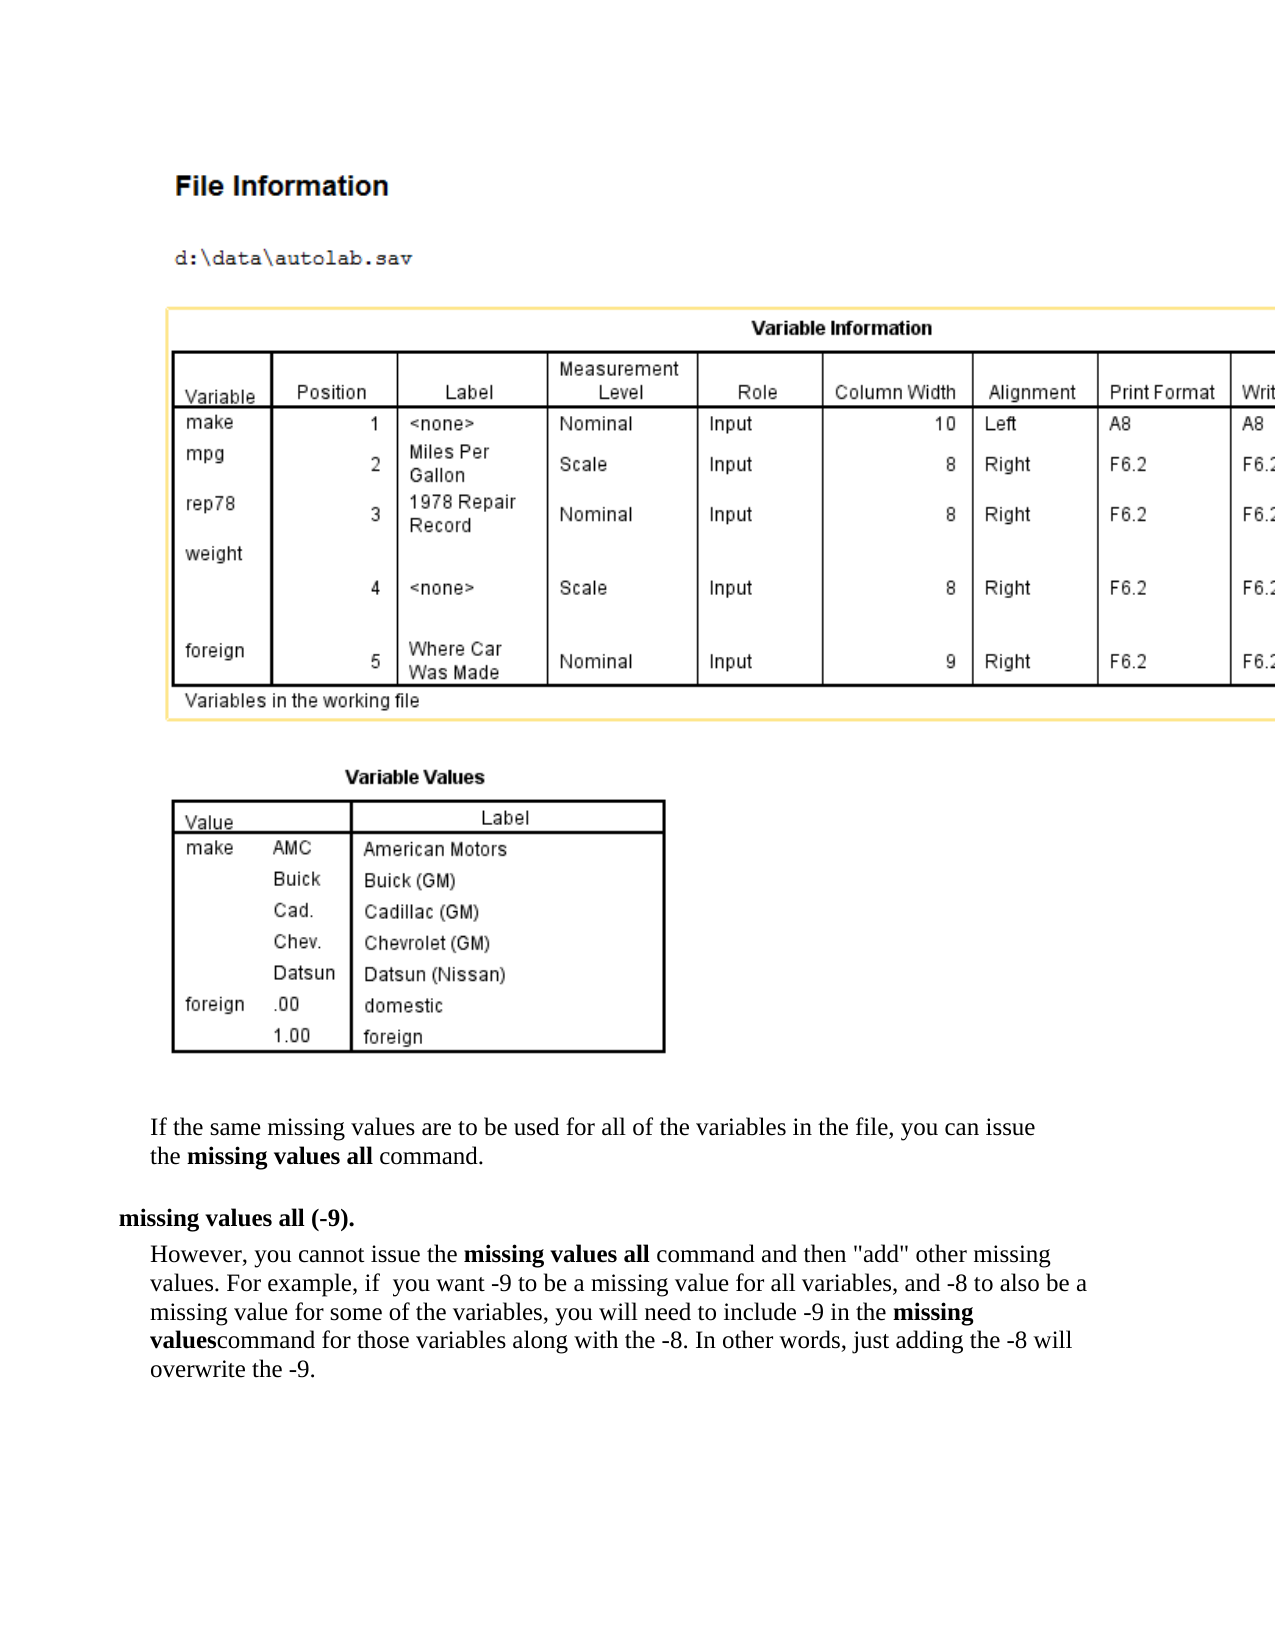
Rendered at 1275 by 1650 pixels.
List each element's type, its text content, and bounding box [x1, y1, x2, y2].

picture [150, 150, 1275, 1080]
text If the same missing values are to be used for all of the variables in the file, you can issue the missing values all command. [150, 1112, 1125, 1170]
text However, you cannot issue the missing values all command and then "add" other missing values. For example, if you want -9 to be a missing value for all variables, and -8 to also be a missing value for some of the variables, you will need to include -9 in the missing valuescommand for those variables along with the -8. In other words, just adding the -8 will overwrite the -9. [150, 1239, 1125, 1383]
text missing values all (-9). [119, 1203, 1125, 1231]
